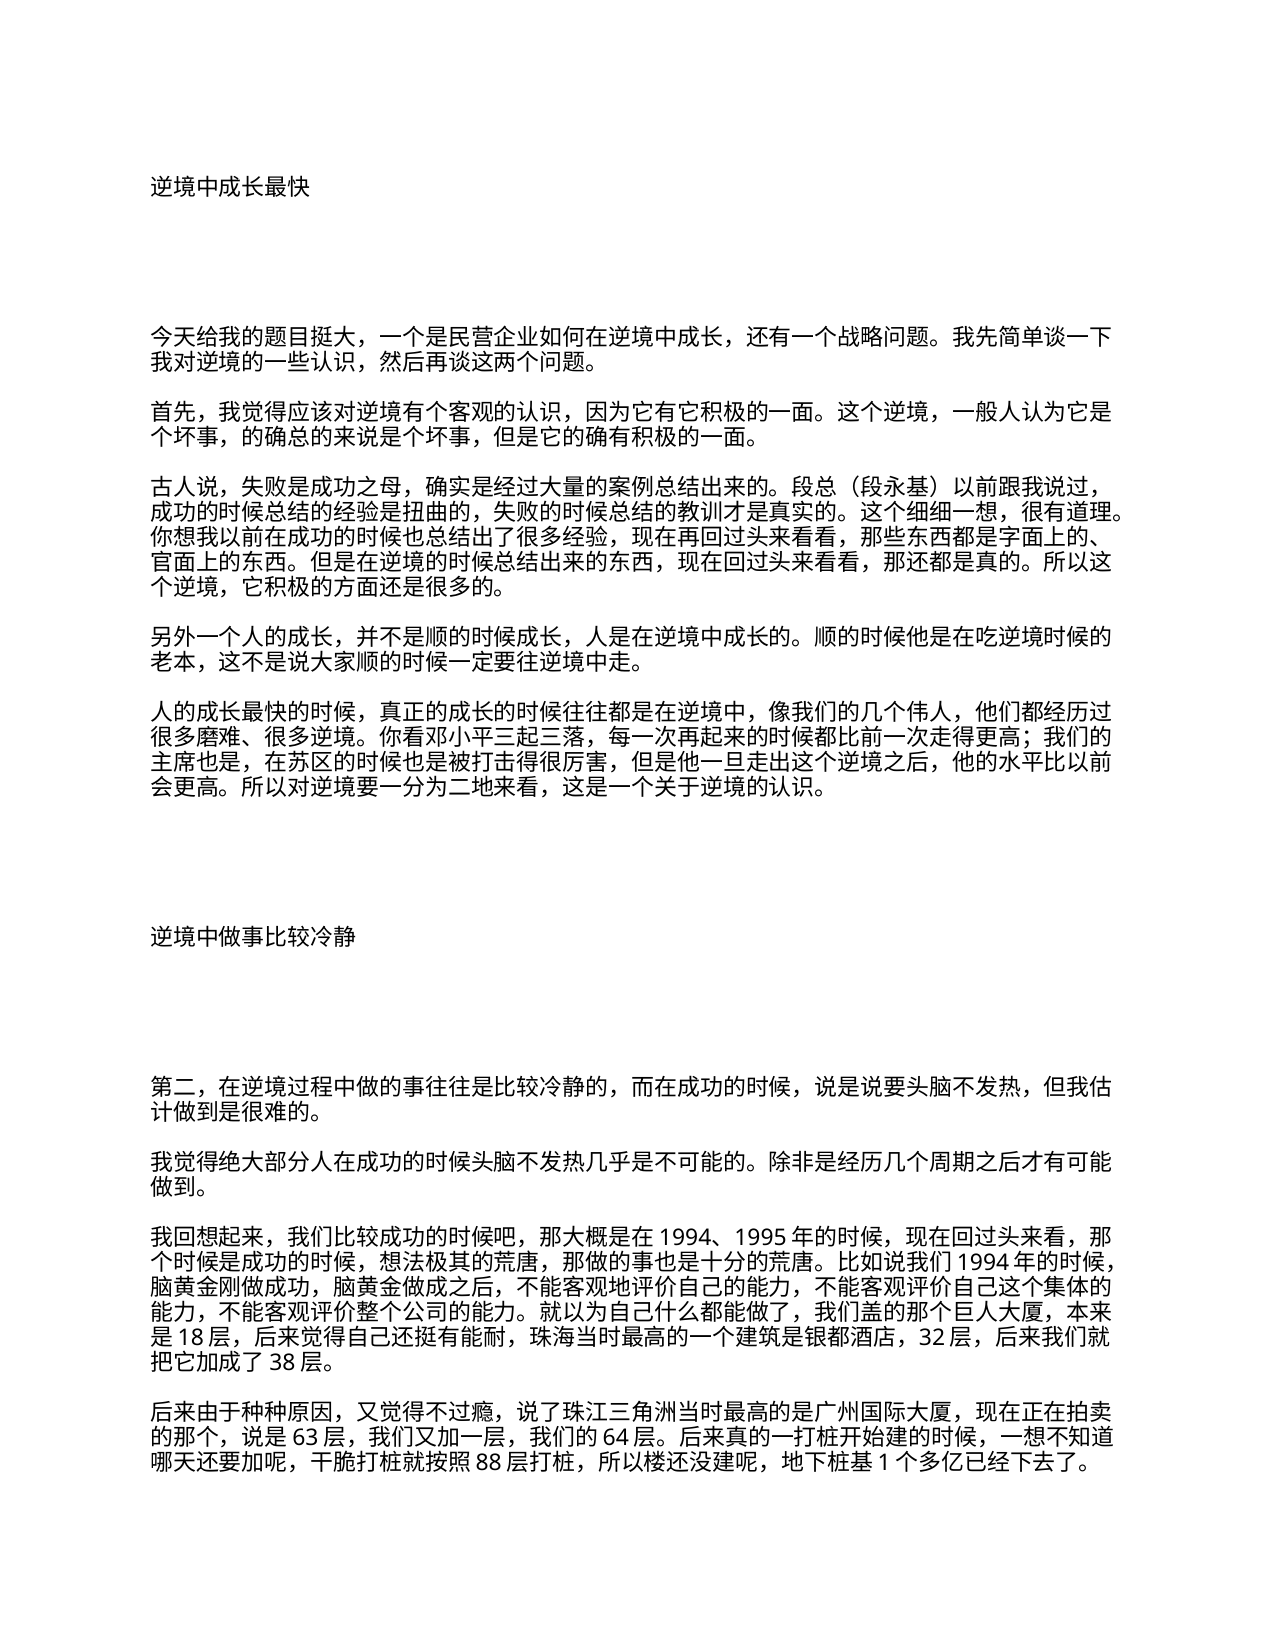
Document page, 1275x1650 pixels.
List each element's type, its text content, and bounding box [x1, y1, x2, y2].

text 第二，在逆境过程中做的事往往是比较冷静的，而在成功的时候，说是说要头脑不发热，但我估计做到是很难的。 [150, 1075, 1125, 1125]
text 逆境中做事比较冷静 [150, 925, 1125, 950]
text 逆境中成长最快 [150, 175, 1125, 200]
text 我觉得绝大部分人在成功的时候头脑不发热几乎是不可能的。除非是经历几个周期之后才有可能做到。 [150, 1150, 1125, 1200]
text 后来由于种种原因，又觉得不过瘾，说了珠江三角洲当时最高的是广州国际大厦，现在正在拍卖的那个，说是63层，我们又加一层，我们的64层。后来真的一打桩开始建的时候，一想不知道哪天还要加呢，干脆打桩就按照88层打桩，所以楼还没建呢，地下桩基1个多亿已经下去了。 [150, 1400, 1125, 1475]
text 另外一个人的成长，并不是顺的时候成长，人是在逆境中成长的。顺的时候他是在吃逆境时候的老本，这不是说大家顺的时候一定要往逆境中走。 [150, 625, 1125, 675]
text 古人说，失败是成功之母，确实是经过大量的案例总结出来的。段总（段永基）以前跟我说过，成功的时候总结的经验是扭曲的，失败的时候总结的教训才是真实的。这个细细一想，很有道理。你想我以前在成功的时候也总结出了很多经验，现在再回过头来看看，那些东西都是字面上的、官面上的东西。但是在逆境的时候总结出来的东西，现在回过头来看看，那还都是真的。所以这个逆境，它积极的方面还是很多的。 [150, 475, 1125, 600]
text 我回想起来，我们比较成功的时候吧，那大概是在1994、1995年的时候，现在回过头来看，那个时候是成功的时候，想法极其的荒唐，那做的事也是十分的荒唐。比如说我们1994年的时候，脑黄金刚做成功，脑黄金做成之后，不能客观地评价自己的能力，不能客观评价自己这个集体的能力，不能客观评价整个公司的能力。就以为自己什么都能做了，我们盖的那个巨人大厦，本来是18层，后来觉得自己还挺有能耐，珠海当时最高的一个建筑是银都酒店，32层，后来我们就把它加成了38层。 [150, 1225, 1125, 1375]
text 人的成长最快的时候，真正的成长的时候往往都是在逆境中，像我们的几个伟人，他们都经历过很多磨难、很多逆境。你看邓小平三起三落，每一次再起来的时候都比前一次走得更高；我们的主席也是，在苏区的时候也是被打击得很厉害，但是他一旦走出这个逆境之后，他的水平比以前会更高。所以对逆境要一分为二地来看，这是一个关于逆境的认识。 [150, 700, 1125, 800]
text 今天给我的题目挺大，一个是民营企业如何在逆境中成长，还有一个战略问题。我先简单谈一下我对逆境的一些认识，然后再谈这两个问题。 [150, 325, 1125, 375]
text 首先，我觉得应该对逆境有个客观的认识，因为它有它积极的一面。这个逆境，一般人认为它是个坏事，的确总的来说是个坏事，但是它的确有积极的一面。 [150, 400, 1125, 450]
